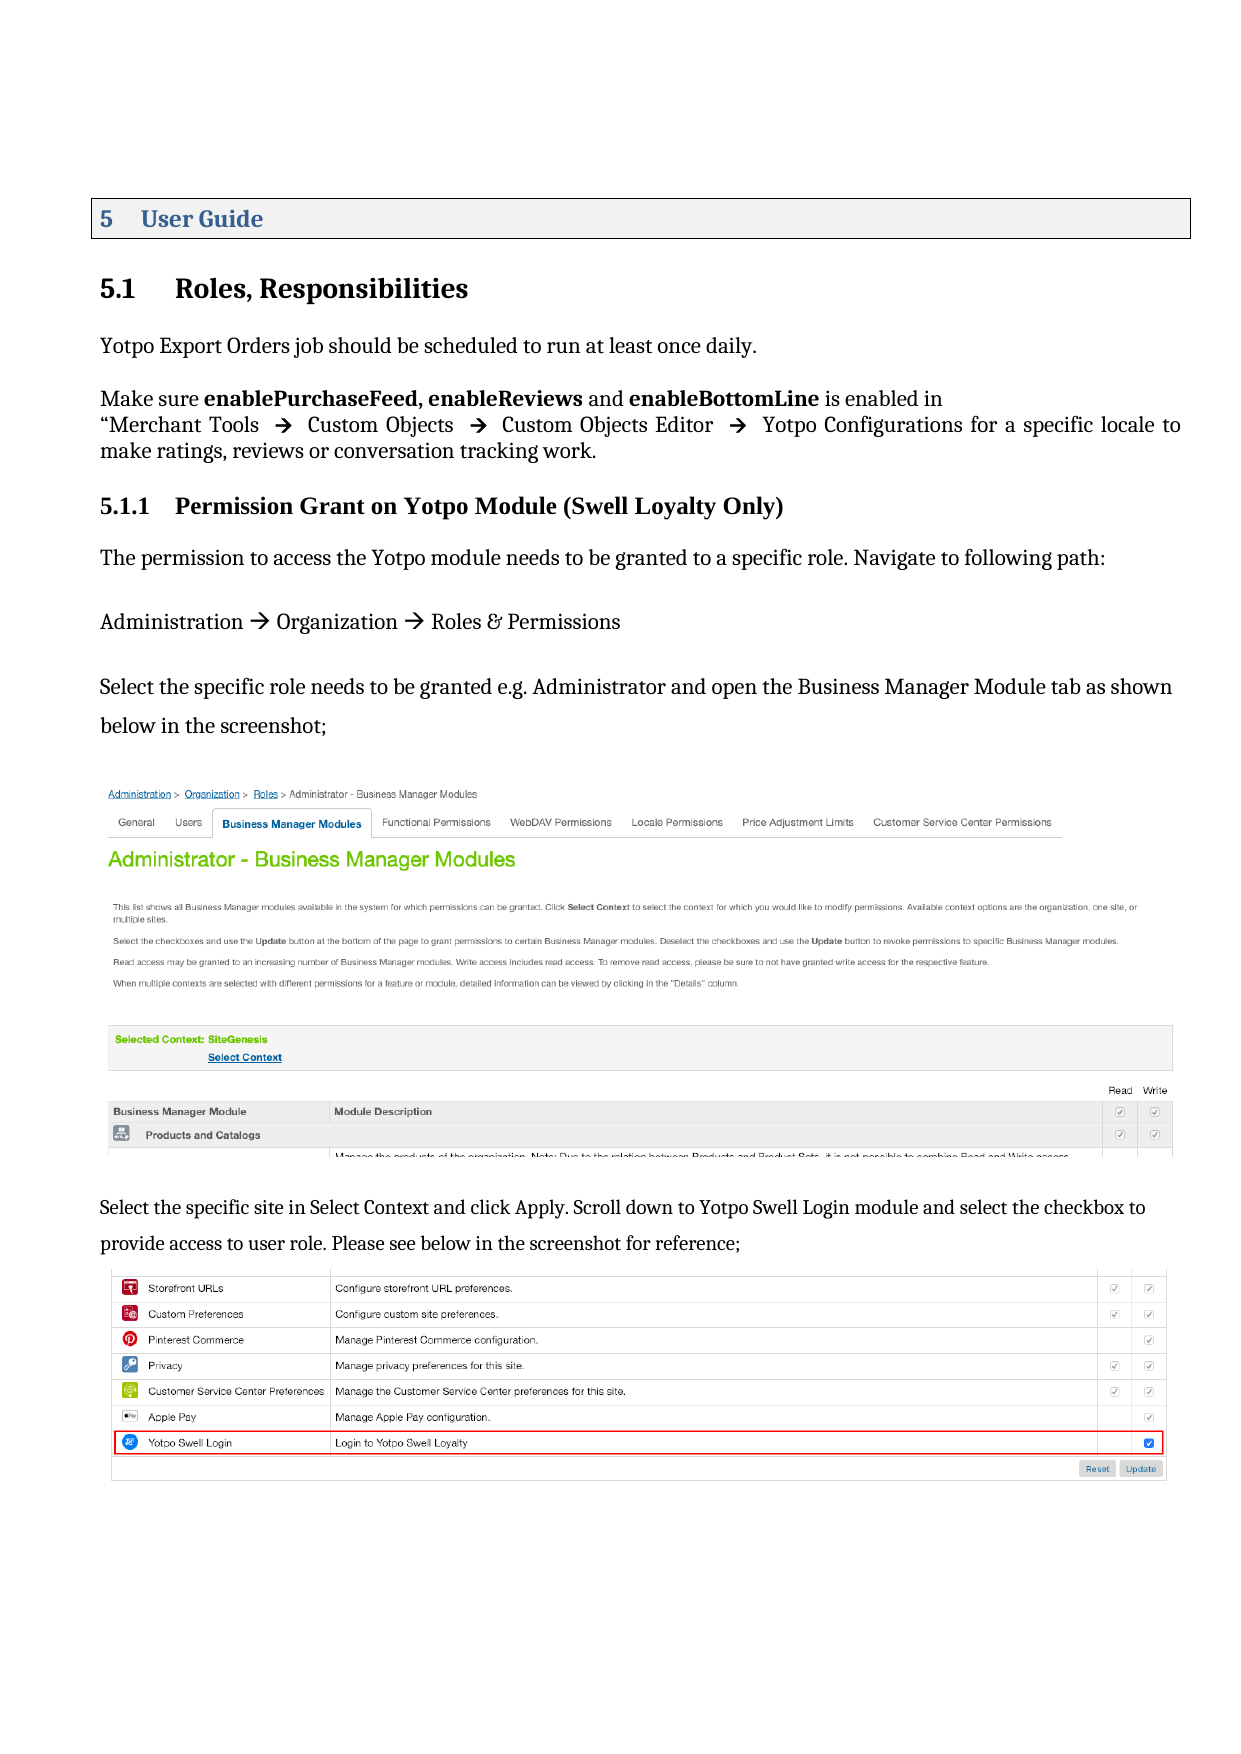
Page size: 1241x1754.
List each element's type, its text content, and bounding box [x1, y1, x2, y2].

text The permission to access the Yotpo module needs to be granted to a specific role. Navigate to following path: [100, 544, 1182, 571]
subtitle Roles, Responsibilities [100, 273, 1182, 306]
picture [100, 1269, 1176, 1488]
subtitle Permission Grant on Yotpo Module (Swell Loyalty Only) [100, 491, 1182, 519]
picture [100, 777, 1182, 1157]
text Select the specific role needs to be granted e.g. Administrator and open the Business Manager Module tab as shown below in the screenshot; [100, 673, 1182, 739]
text Make sure enablePurchaseFeed, enableReviews and enableBottomLine is enabled in [100, 385, 1182, 412]
subtitle User Guide [92, 199, 1190, 238]
text Yotpo Export Orders job should be scheduled to run at least once daily. [100, 333, 1182, 359]
text “Merchant Tools Custom Objects Custom Objects Editor Yotpo Configurations for a specific locale to make ratings, reviews or conversation tracking work. [100, 412, 1182, 464]
text Administration Organization Roles & Permissions [100, 609, 1182, 635]
